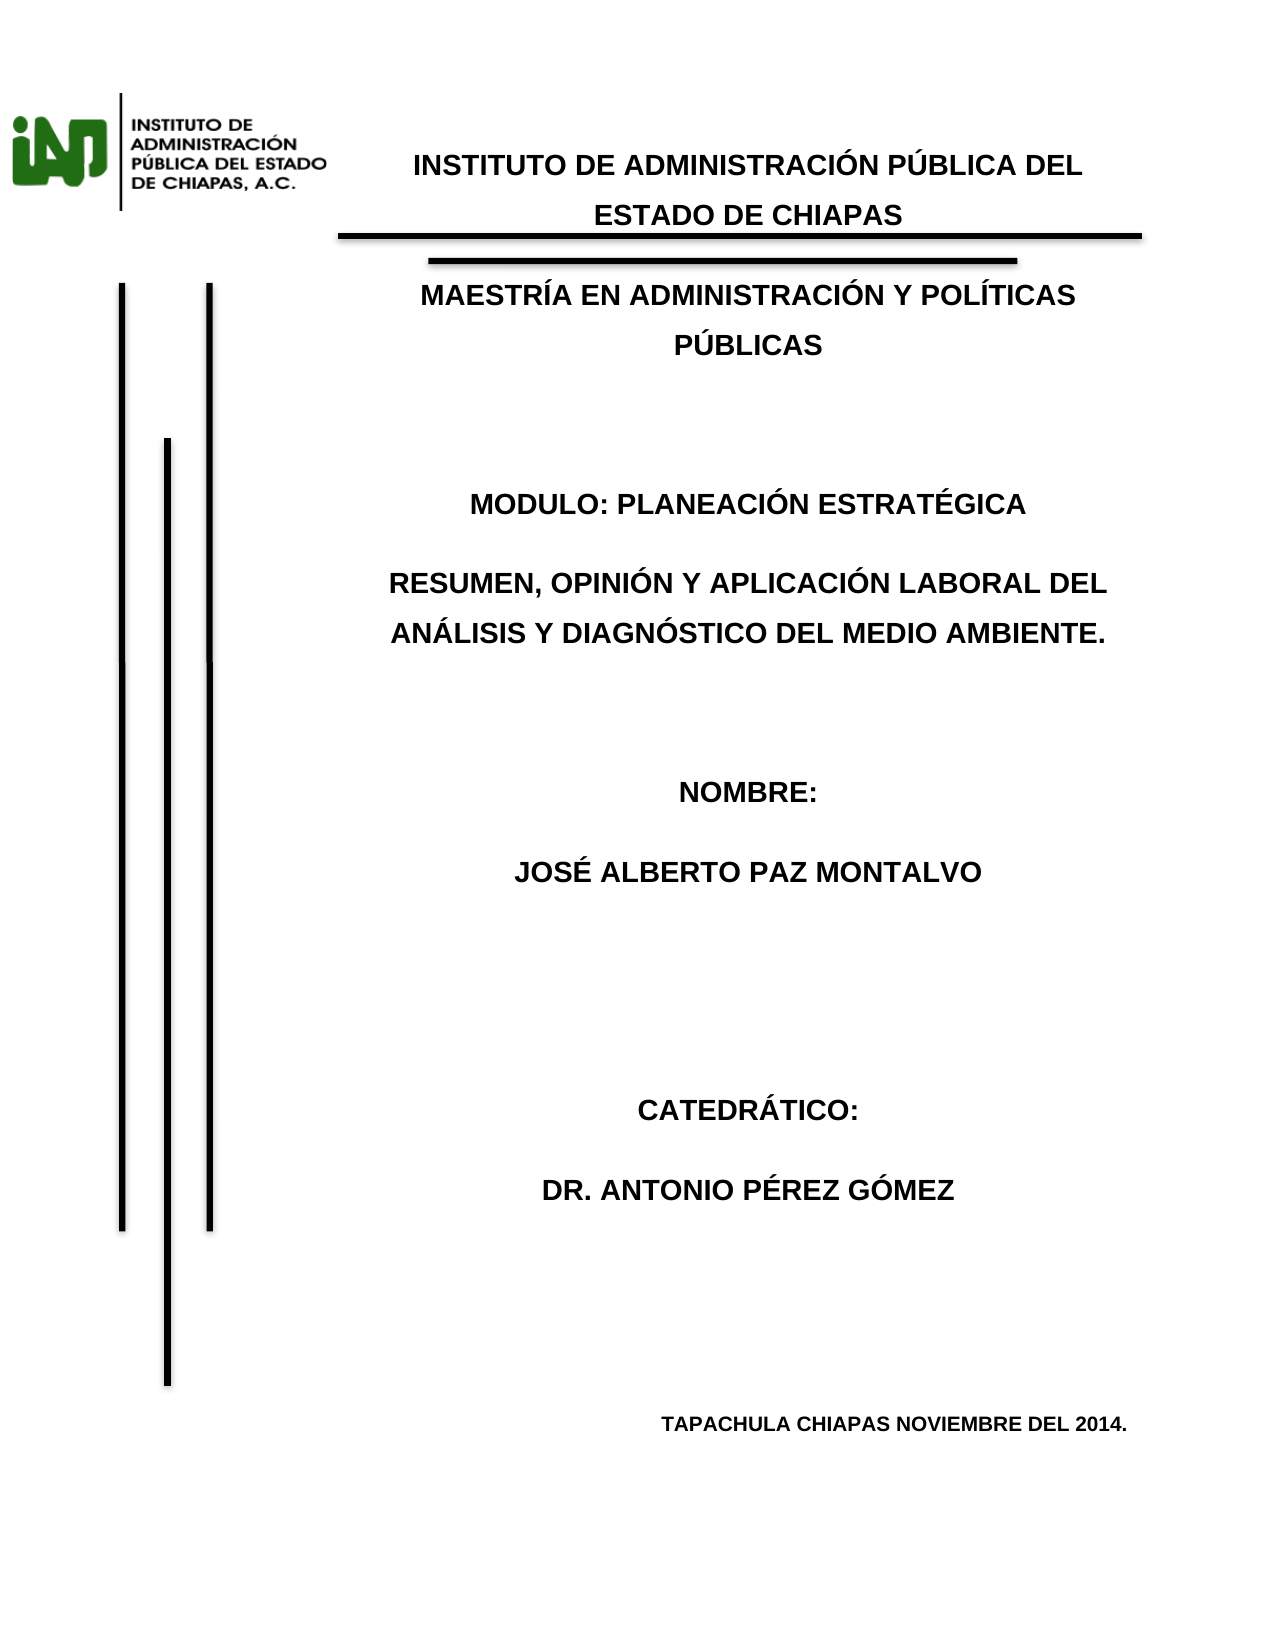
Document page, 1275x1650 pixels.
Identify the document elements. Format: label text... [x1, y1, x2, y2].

picture [12, 93, 327, 211]
text MODULO: PLANEACIÓN ESTRATÉGICA [369, 487, 1127, 520]
text DR. ANTONIO PÉREZ GÓMEZ [369, 1173, 1127, 1206]
text CATEDRÁTICO: [369, 1093, 1127, 1127]
text JOSÉ ALBERTO PAZ MONTALVO [369, 855, 1127, 888]
text NOMBRE: [369, 776, 1127, 809]
text TAPACHULA CHIAPAS NOVIEMBRE DEL 2014. [369, 1411, 1127, 1435]
text INSTITUTO DE ADMINISTRACIÓN PÚBLICA DEL ESTADO DE CHIAPAS [369, 148, 1127, 231]
text MAESTRÍA EN ADMINISTRACIÓN Y POLÍTICAS PÚBLICAS [369, 277, 1127, 361]
text RESUMEN, OPINIÓN Y APLICACIÓN LABORAL DEL ANÁLISIS Y DIAGNÓSTICO DEL MEDIO AMBIENTE. [369, 566, 1127, 650]
